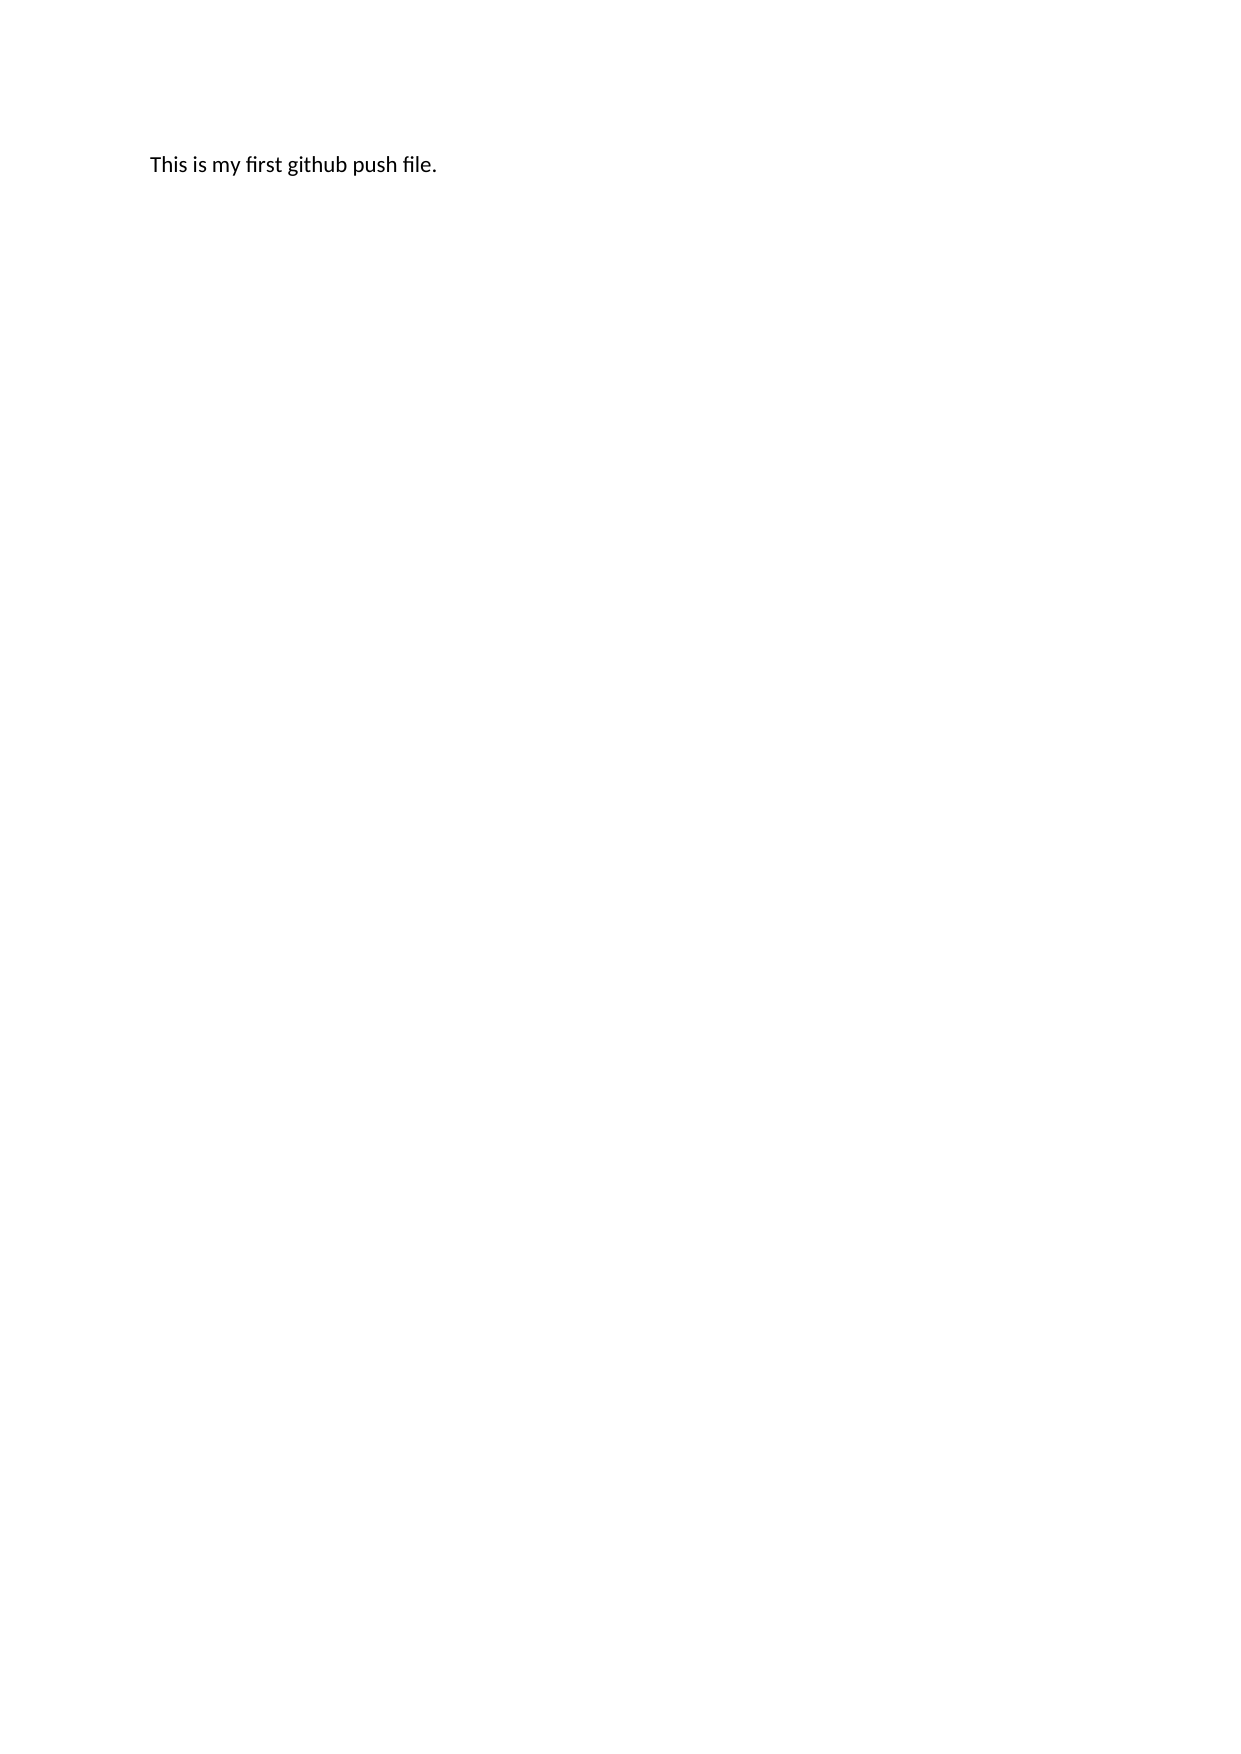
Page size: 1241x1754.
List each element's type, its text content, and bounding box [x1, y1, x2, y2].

text This is my first github push file. [150, 150, 1090, 178]
